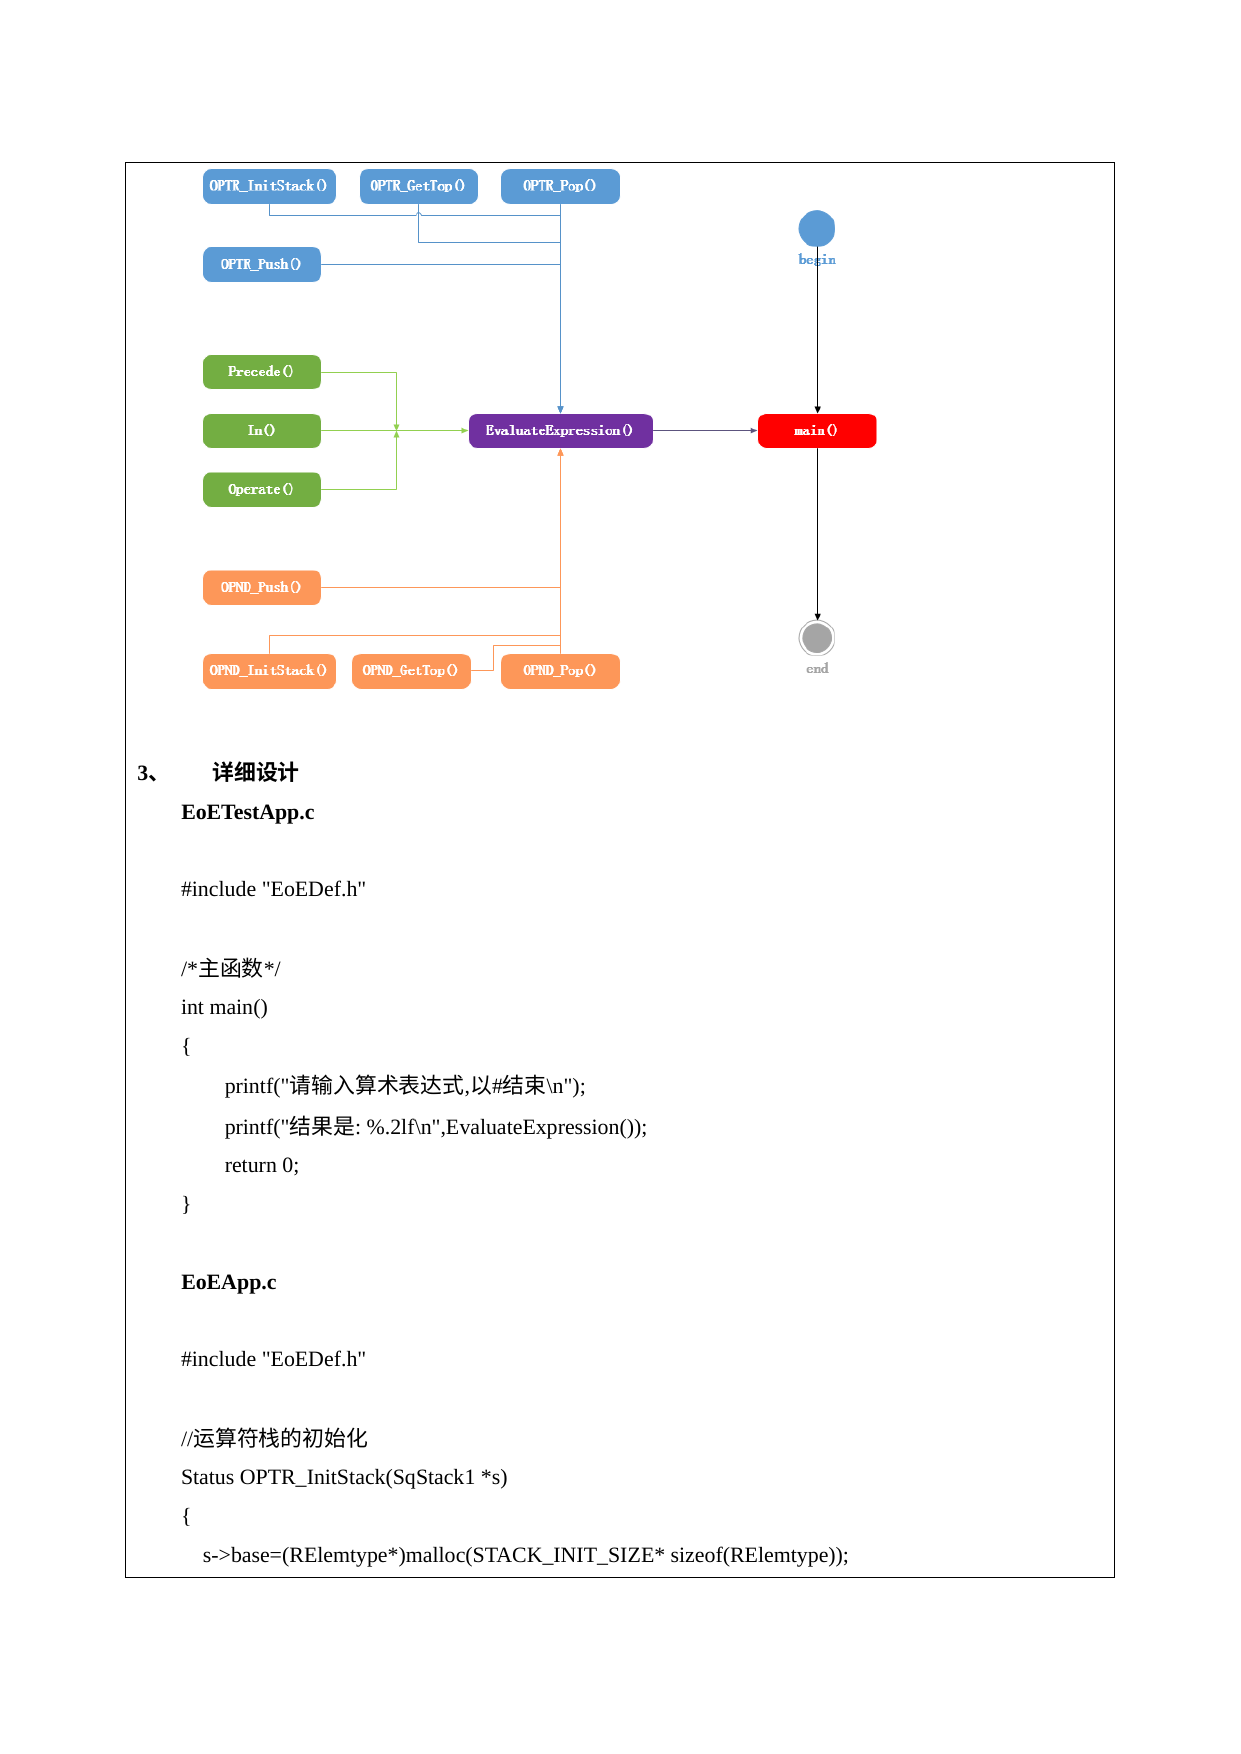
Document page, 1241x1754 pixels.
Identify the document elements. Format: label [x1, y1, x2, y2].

picture [180, 163, 918, 726]
table_header [126, 163, 1114, 1577]
